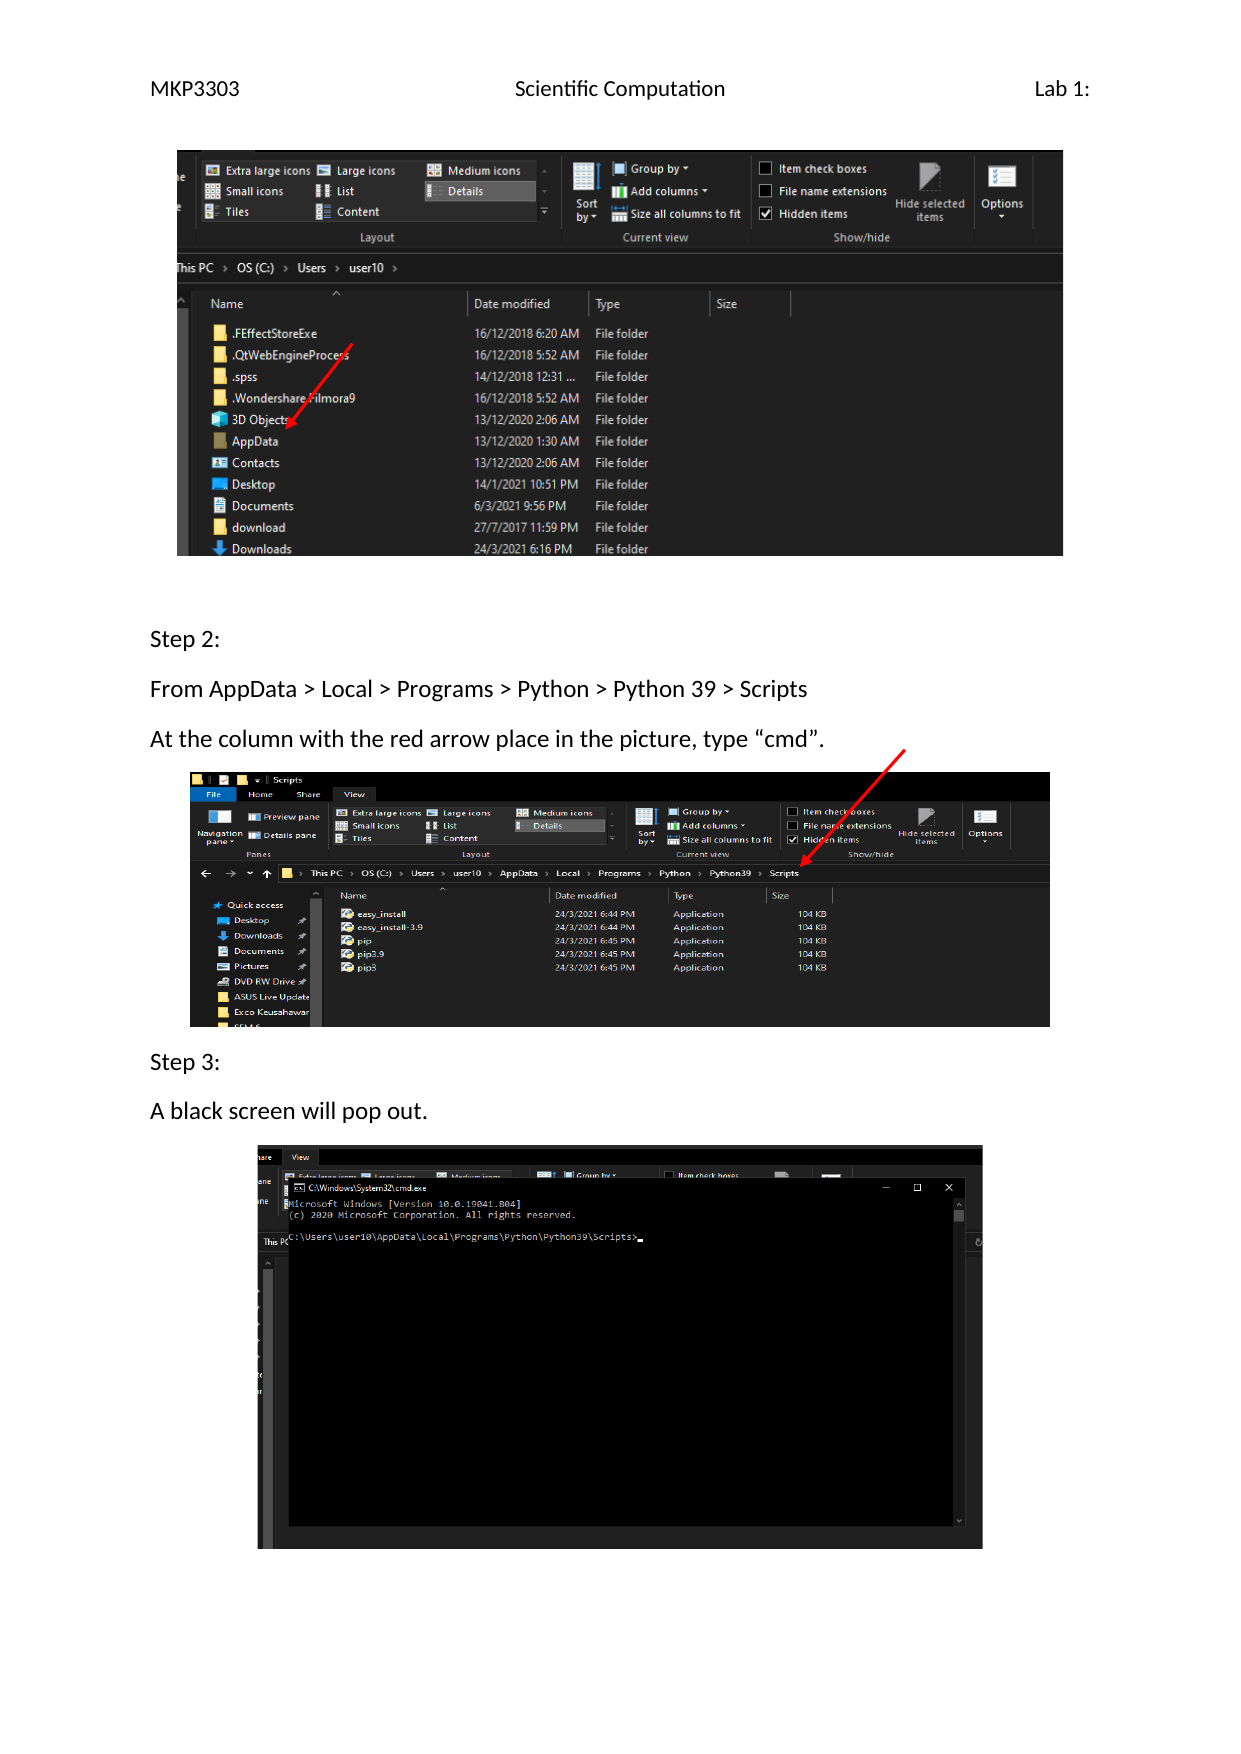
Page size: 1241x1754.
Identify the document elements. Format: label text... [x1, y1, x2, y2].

text Step 2: [150, 623, 1090, 654]
text From AppData > Local > Programs > Python > Python 39 > Scripts [150, 673, 1090, 704]
text A black screen will pop out. [150, 1095, 1090, 1126]
text At the column with the red arrow place in the picture, type “cmd”. [150, 723, 1090, 753]
picture [190, 772, 1050, 1027]
picture [177, 150, 1064, 556]
picture [257, 1145, 983, 1549]
text Step 3: [150, 1046, 1090, 1076]
